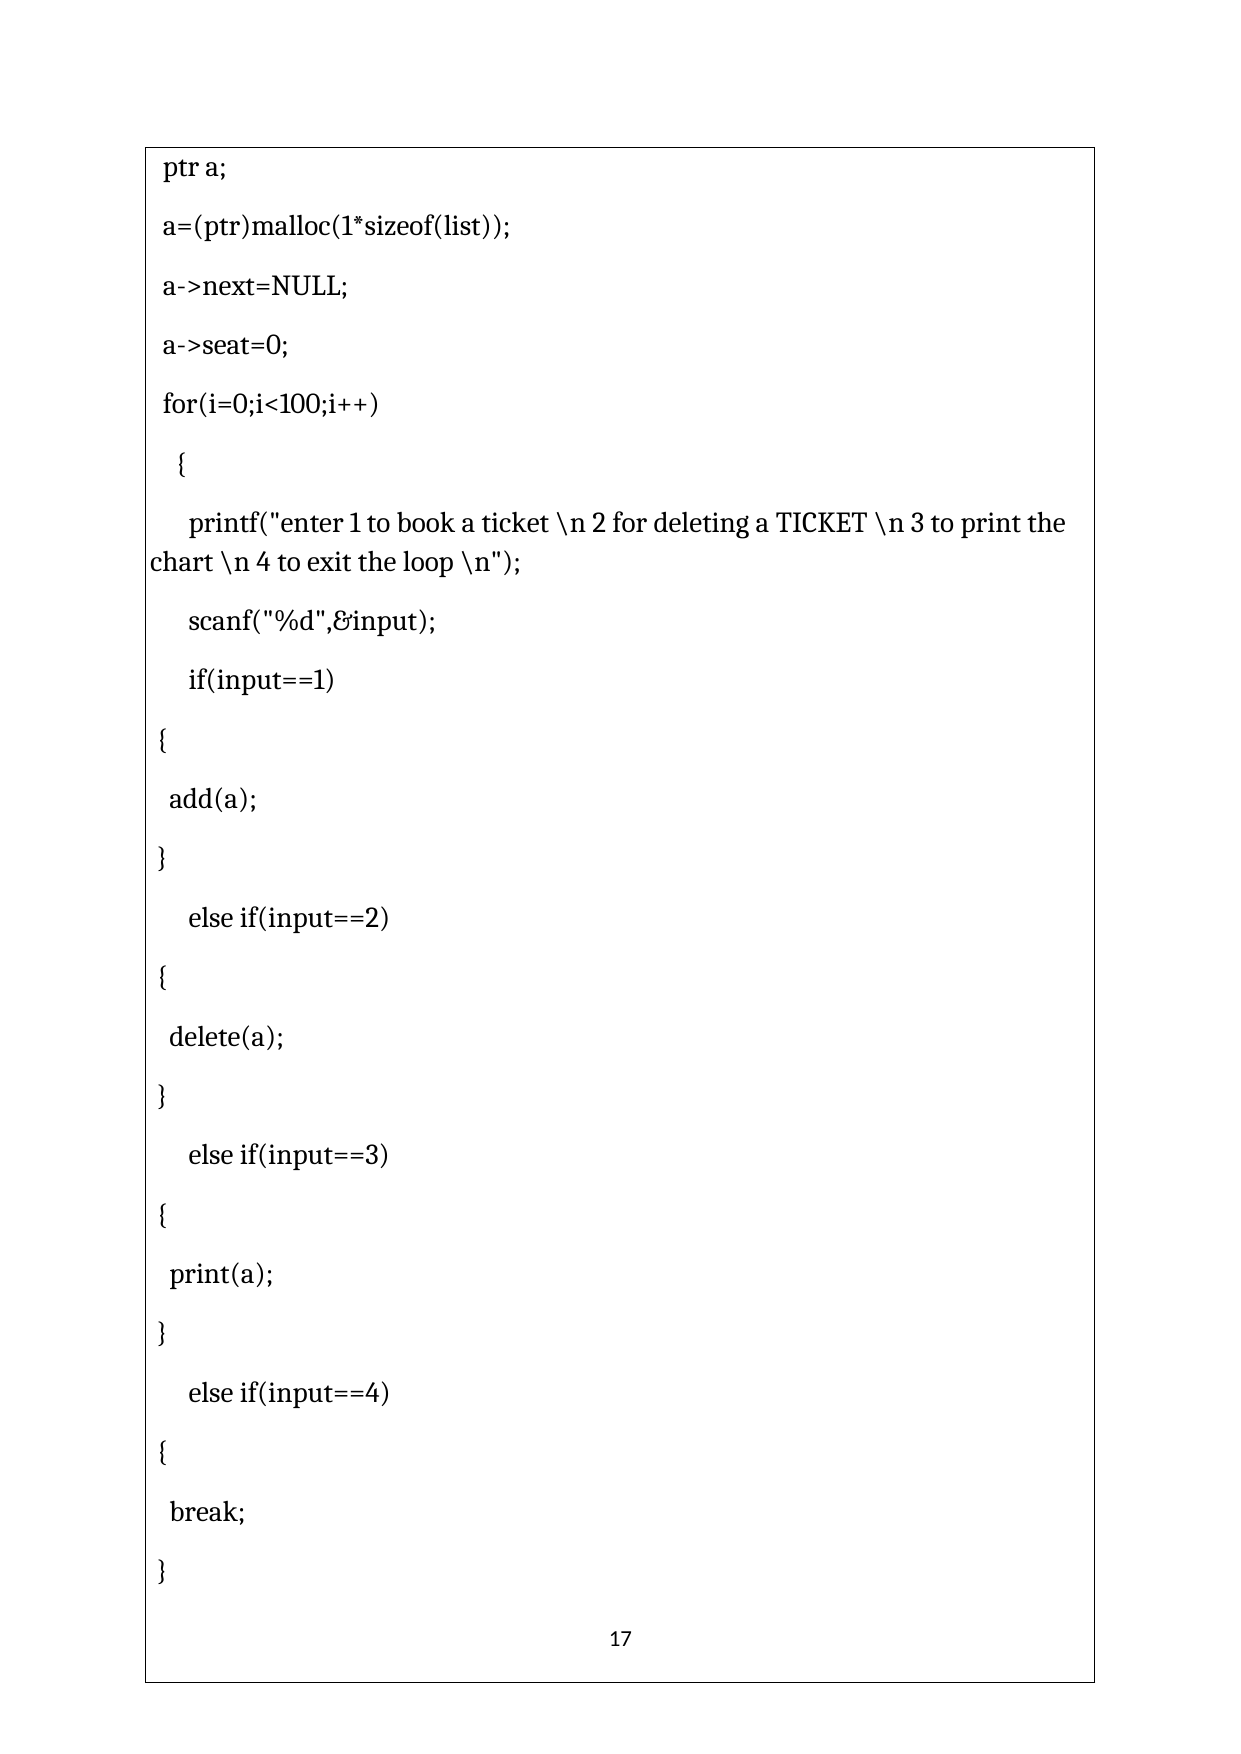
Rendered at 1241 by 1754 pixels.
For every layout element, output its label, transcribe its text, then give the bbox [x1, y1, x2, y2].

text a->next=NULL; [150, 269, 1090, 302]
text } [150, 1079, 1090, 1113]
text { [150, 960, 1090, 994]
text printf("enter 1 to book a ticket \n 2 for deleting a TICKET \n 3 to print the chart \n 4 to exit the loop \n"); [150, 506, 1090, 578]
text break; [150, 1495, 1090, 1528]
text { [150, 1435, 1090, 1469]
text } [150, 1317, 1090, 1350]
text else if(input==2) [150, 901, 1090, 934]
text add(a); [150, 782, 1090, 816]
text { [150, 447, 1090, 480]
text delete(a); [150, 1020, 1090, 1053]
text a->seat=0; [150, 328, 1090, 362]
text a=(ptr)malloc(1*sizeof(list)); [150, 209, 1090, 243]
text } [150, 1554, 1090, 1588]
text if(input==1) [150, 663, 1090, 697]
text { [150, 1198, 1090, 1231]
text ptr a; [150, 150, 1090, 183]
text } [150, 842, 1090, 875]
text scanf("%d",&input); [150, 604, 1090, 638]
text else if(input==3) [150, 1138, 1090, 1172]
text for(i=0;i<100;i++) [150, 387, 1090, 421]
text else if(input==4) [150, 1376, 1090, 1409]
text print(a); [150, 1257, 1090, 1291]
text { [150, 723, 1090, 756]
